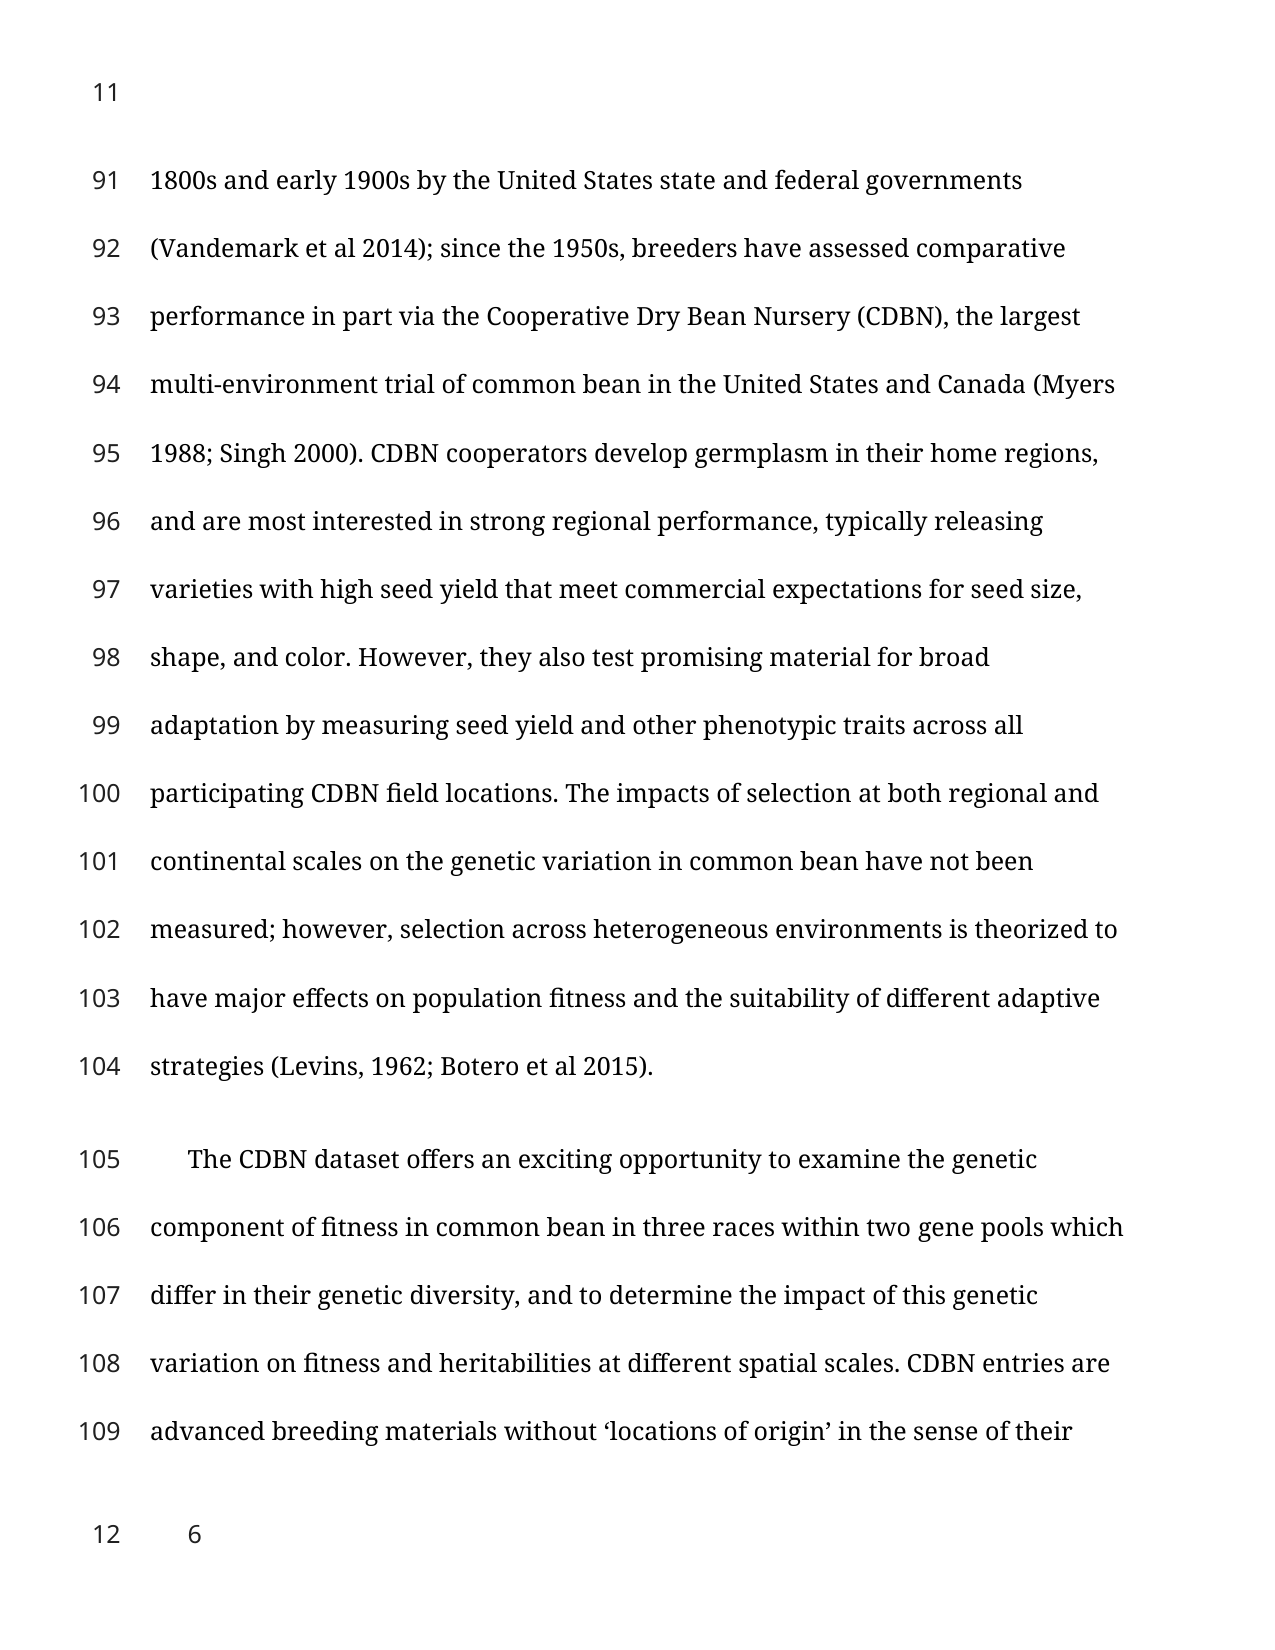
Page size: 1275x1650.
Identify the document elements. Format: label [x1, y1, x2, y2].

text [150, 1141, 1125, 1448]
text [150, 163, 1125, 1082]
